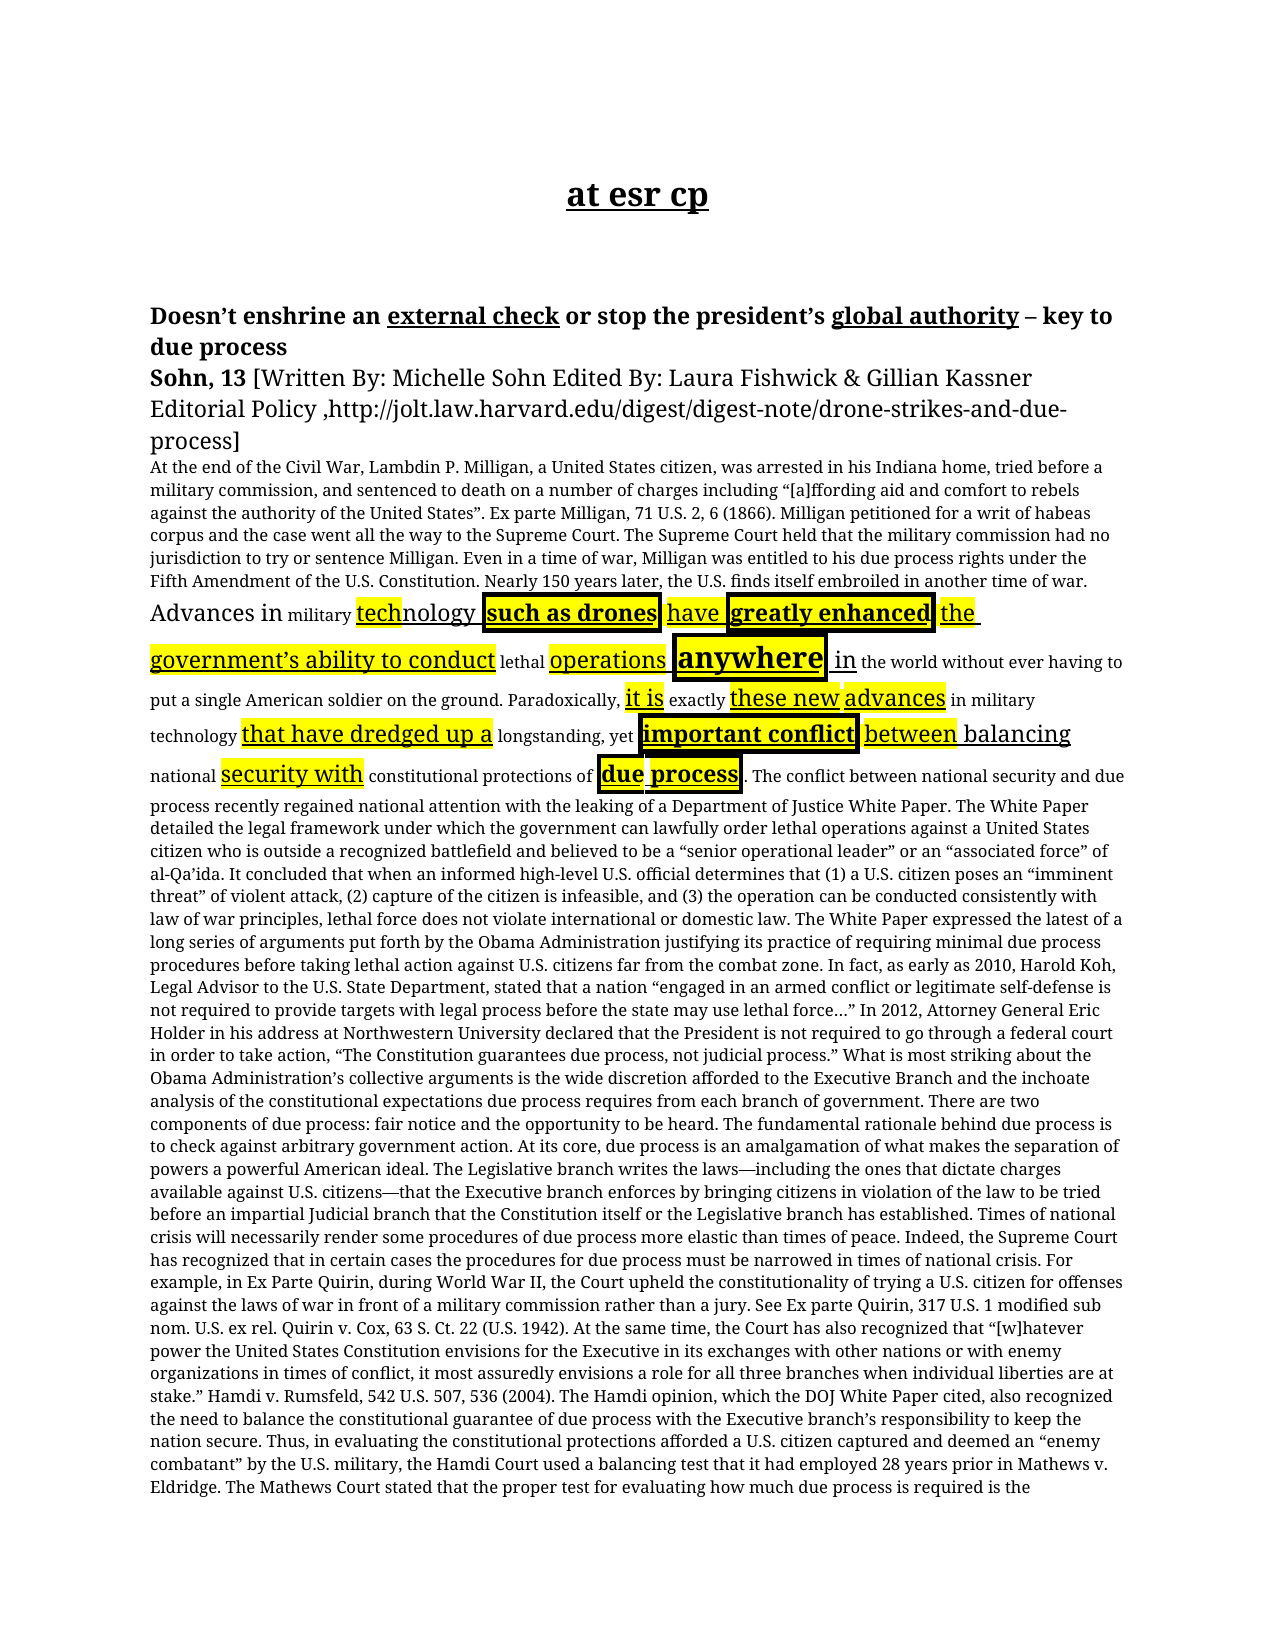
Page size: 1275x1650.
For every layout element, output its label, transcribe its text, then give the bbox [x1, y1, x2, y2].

subtitle at esr cp [150, 171, 1125, 216]
text Sohn, 13 [Written By: Michelle Sohn Edited By: Laura Fishwick & Gillian Kassner Editorial Policy ,http://jolt.law.harvard.edu/digest/digest-note/drone-strikes-and-due-process] [150, 362, 1125, 456]
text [150, 456, 1125, 1498]
subtitle Doesn’t enshrine an external check or stop the president’s global authority – key to due process [150, 299, 1125, 362]
